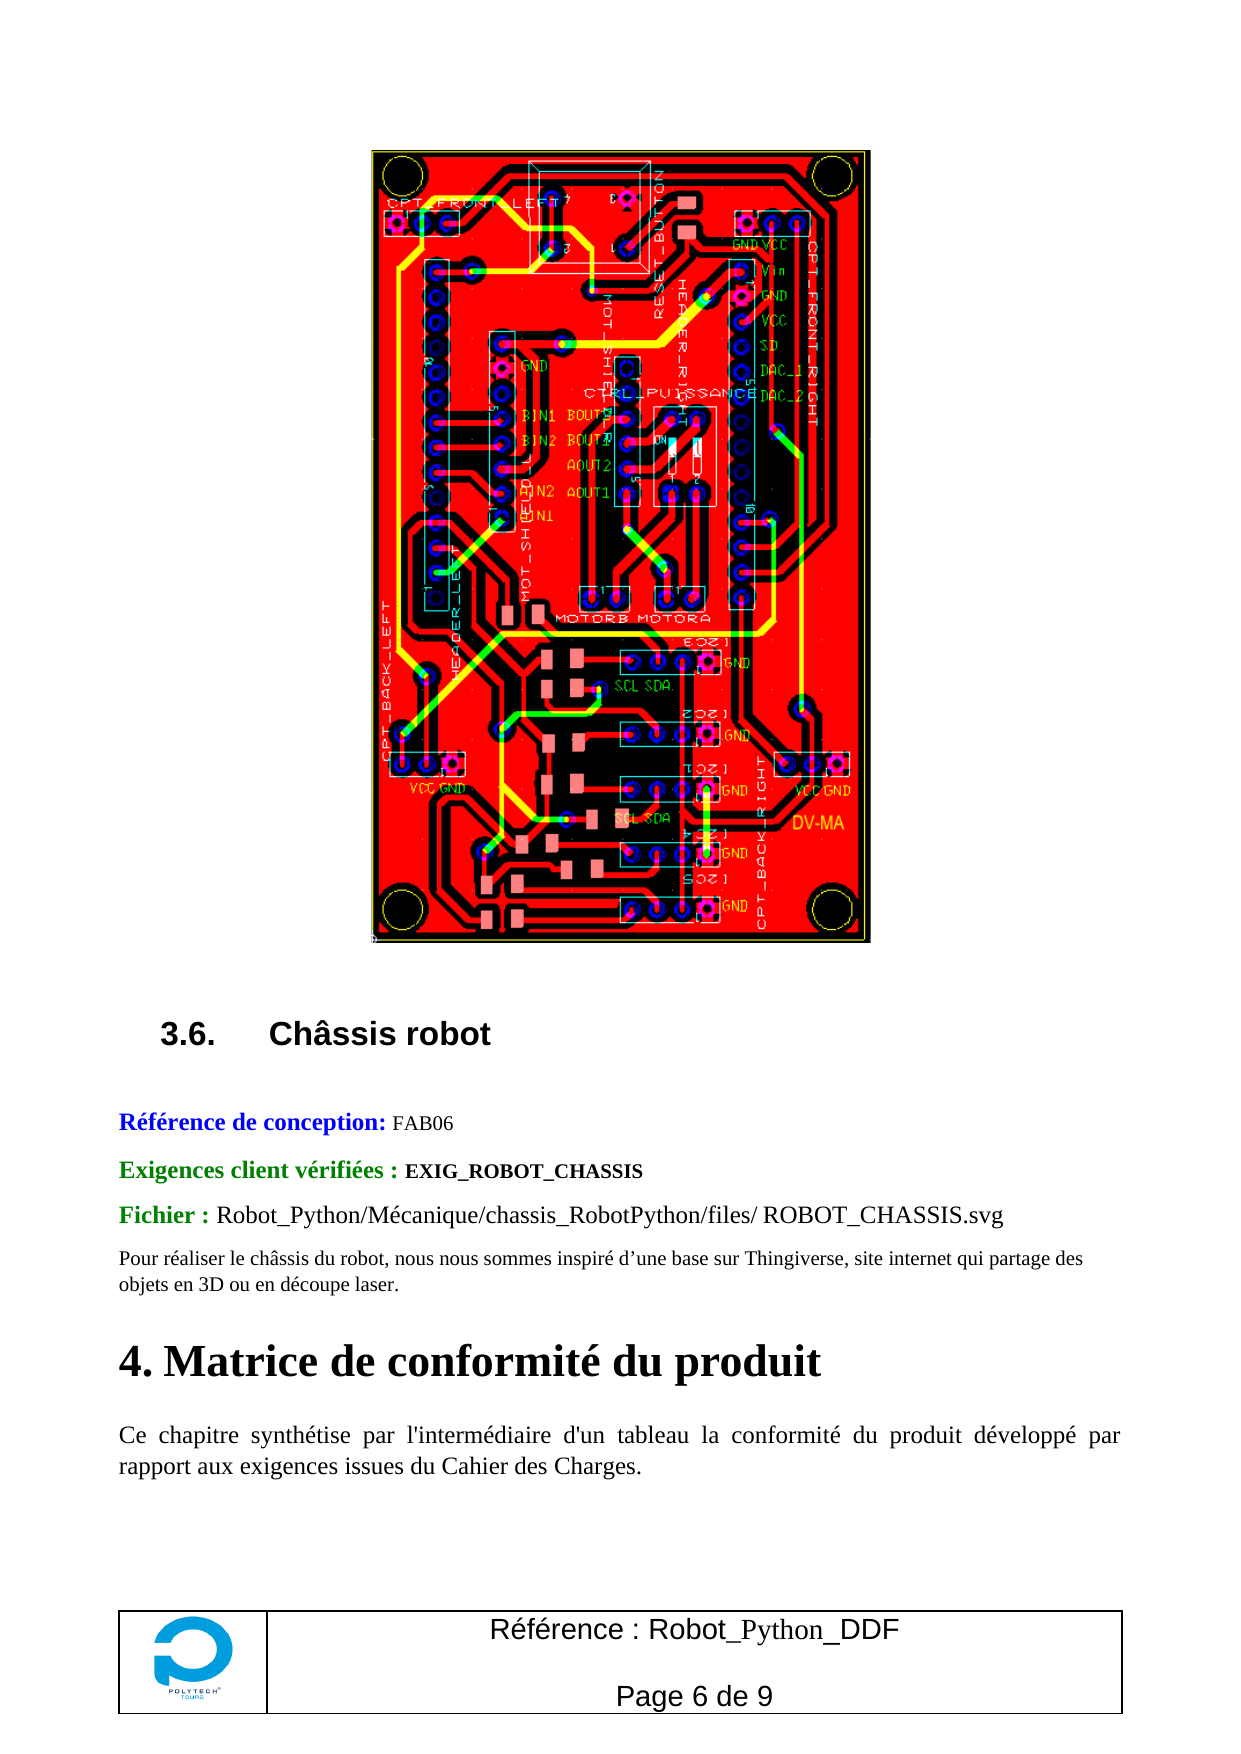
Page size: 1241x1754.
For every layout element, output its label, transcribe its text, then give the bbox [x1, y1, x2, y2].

text Fichier : Robot_Python/Mécanique/chassis_RobotPython/files/ ROBOT_CHASSIS.svg [119, 1201, 1123, 1229]
text Pour réaliser le châssis du robot, nous nous sommes inspiré d’une base sur Thingiverse, site internet qui partage des objets en 3D ou en découpe laser. [119, 1246, 1123, 1296]
text Ce chapitre synthétise par l'intermédiaire d'un tableau la conformité du produit développé par rapport aux exigences issues du Cahier des Charges. [119, 1420, 1121, 1479]
picture [371, 150, 871, 943]
subtitle Châssis robot [160, 1014, 1123, 1052]
text Référence de conception: FAB06 [119, 1107, 1123, 1136]
picture [142, 1615, 244, 1713]
subtitle Matrice de conformité du produit [119, 1333, 1123, 1386]
text Exigences client vérifiées : EXIG_ROBOT_CHASSIS [119, 1155, 1123, 1184]
